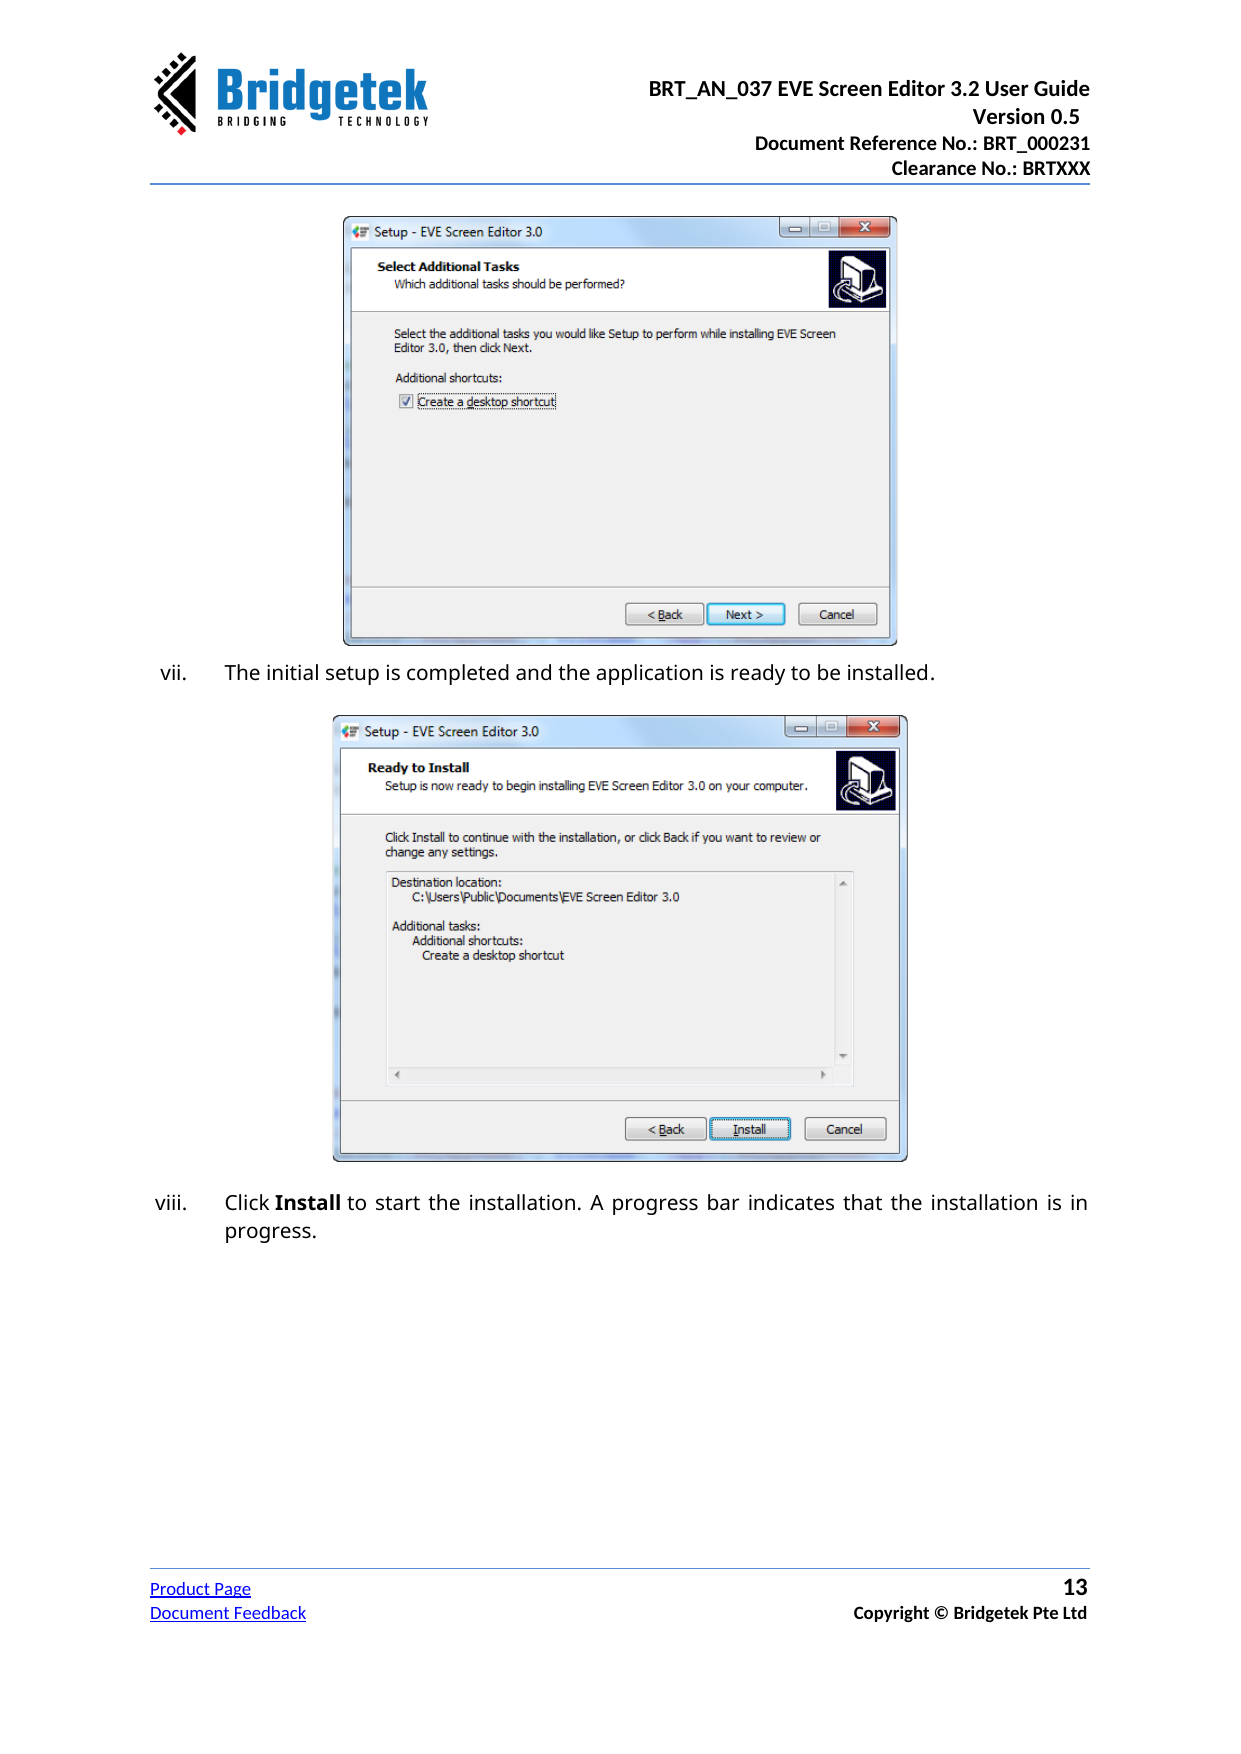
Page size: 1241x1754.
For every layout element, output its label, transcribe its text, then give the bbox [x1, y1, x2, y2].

picture [332, 715, 908, 1162]
picture [343, 216, 898, 646]
picture [146, 48, 429, 137]
list The initial setup is completed and the application is ready to be installed. [187, 658, 1090, 687]
list Click Install to start the installation. A progress bar indicates that the installation is in progress. [187, 1188, 1090, 1244]
